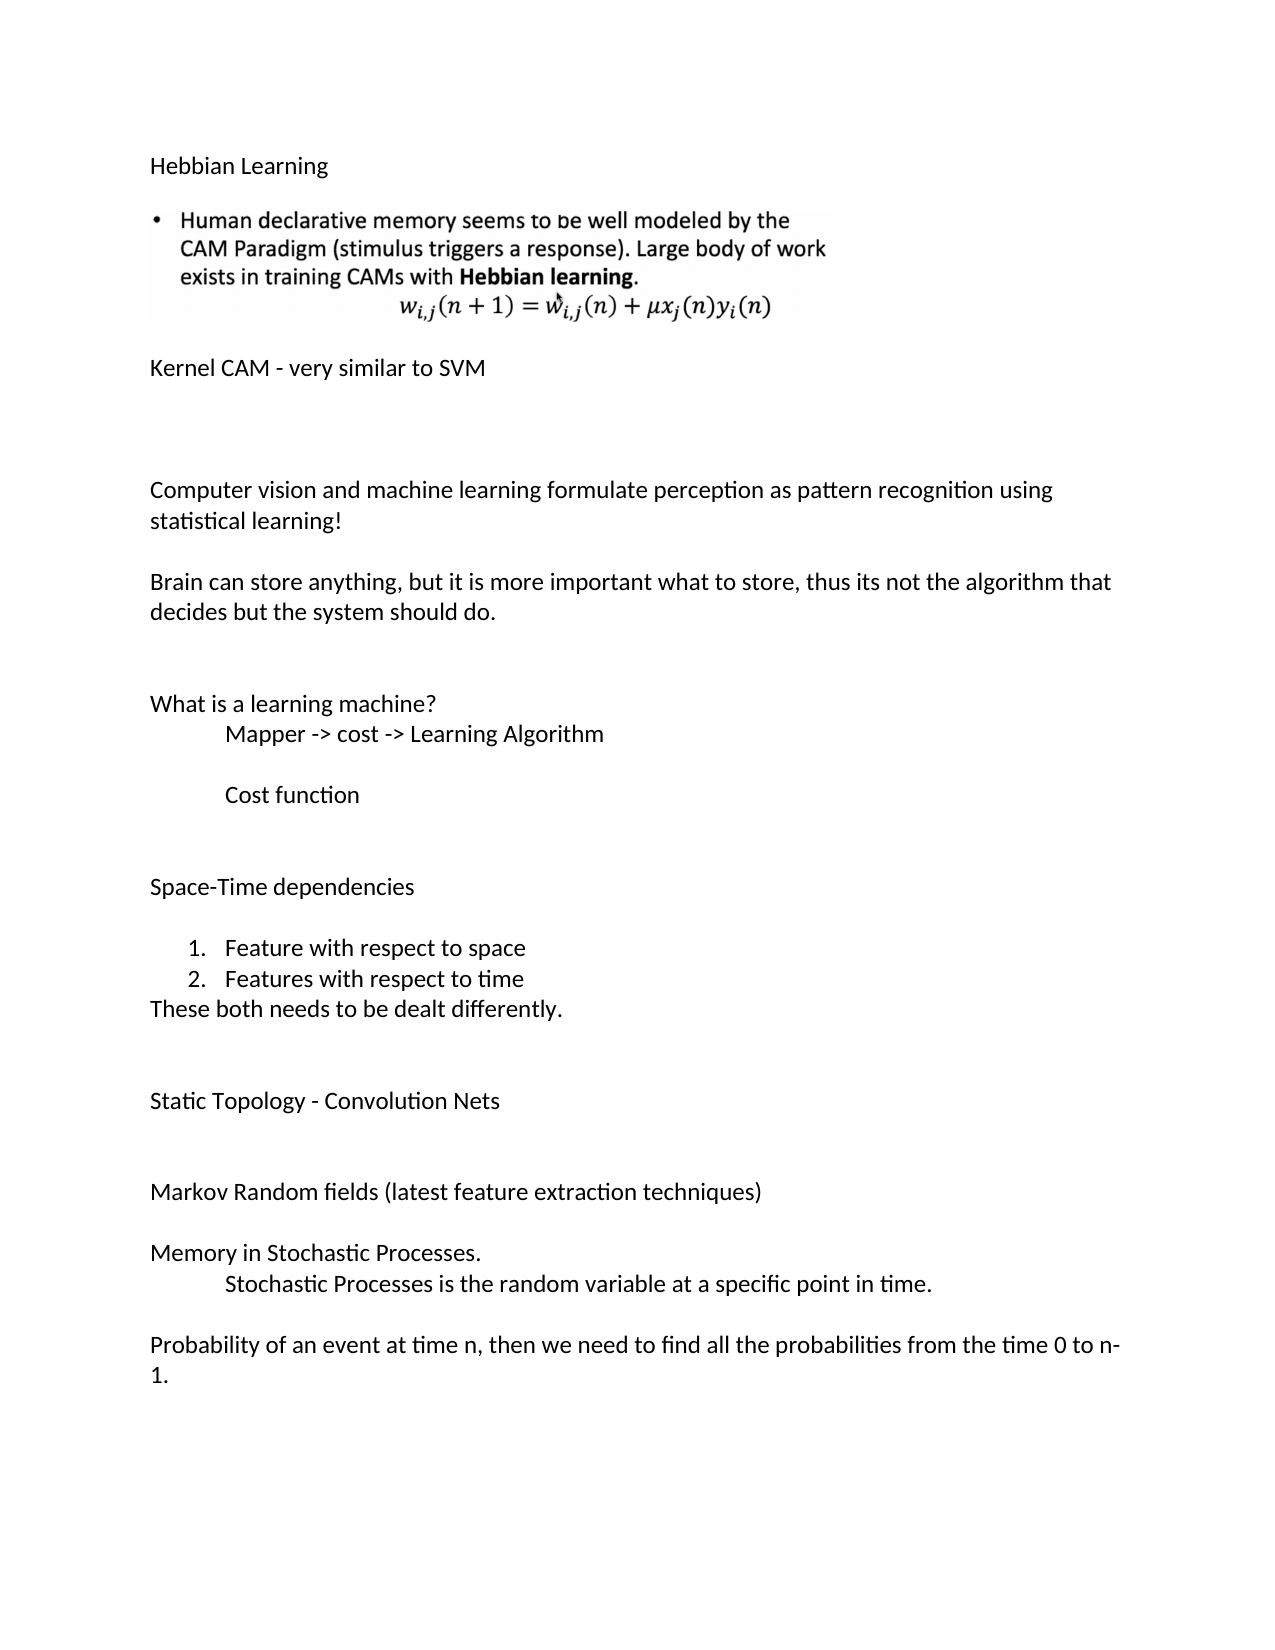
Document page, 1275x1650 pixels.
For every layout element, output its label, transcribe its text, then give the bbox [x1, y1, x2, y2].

text Memory in Stochastic Processes. [150, 1237, 1125, 1268]
text What is a learning machine? [150, 688, 1125, 719]
text Computer vision and machine learning formulate perception as pattern recognition using statistical learning! [150, 474, 1125, 536]
text Cost function [225, 780, 1125, 810]
text Kernel CAM - very similar to SVM [150, 352, 1125, 383]
text Brain can store anything, but it is more important what to store, thus its not the algorithm that decides but the system should do. [150, 566, 1125, 627]
text These both needs to be dealt differently. [150, 993, 1125, 1024]
picture [150, 211, 833, 322]
text Probability of an event at time n, then we need to find all the probabilities from the time 0 to n-1. [150, 1329, 1125, 1390]
list Features with respect to time [187, 963, 1125, 993]
text Stochastic Processes is the random variable at a specific point in time. [150, 1268, 1125, 1298]
text Markov Random fields (latest feature extraction techniques) [150, 1176, 1125, 1207]
list Feature with respect to space [187, 932, 1125, 963]
text Static Topology - Convolution Nets [150, 1085, 1125, 1115]
text Space-Time dependencies [150, 871, 1125, 902]
text Hebbian Learning [150, 150, 1125, 181]
text Mapper -> cost -> Learning Algorithm [225, 719, 1125, 749]
